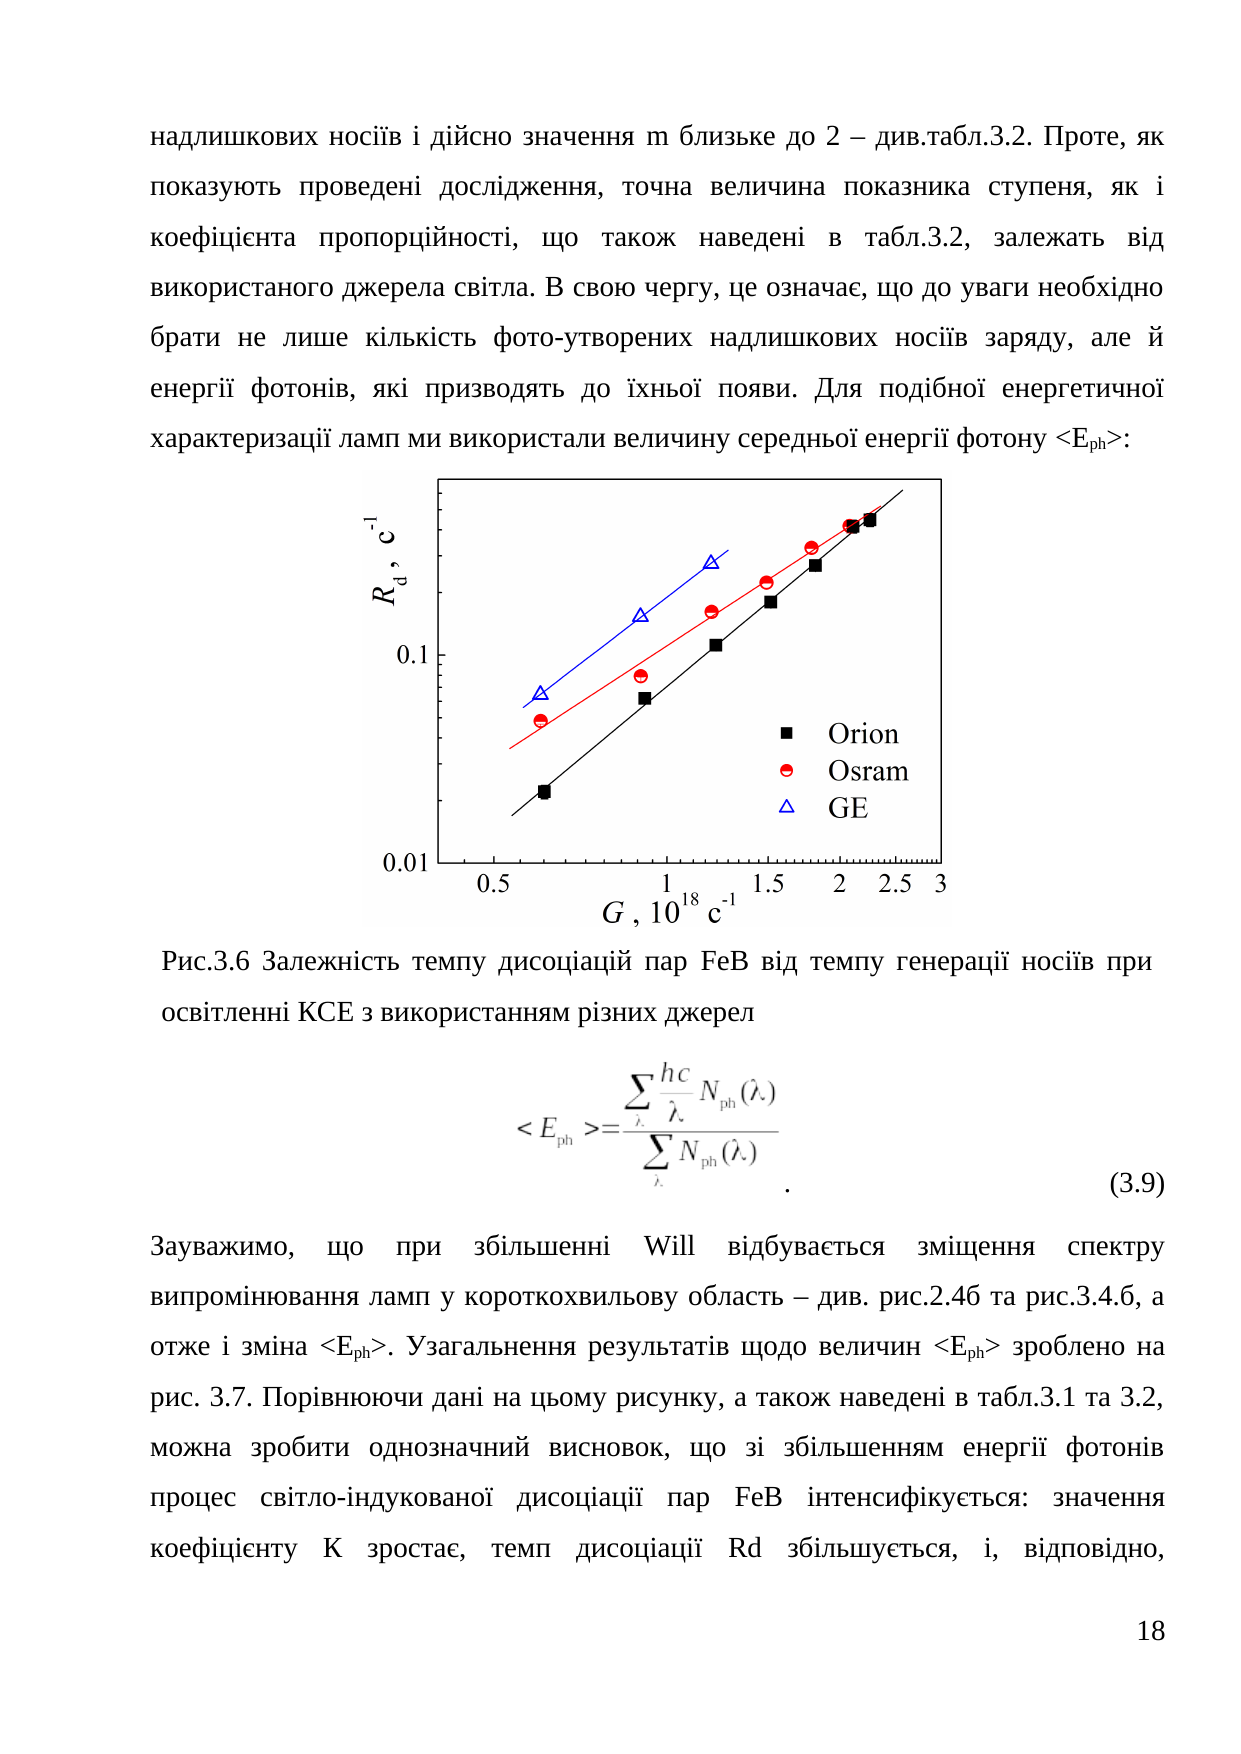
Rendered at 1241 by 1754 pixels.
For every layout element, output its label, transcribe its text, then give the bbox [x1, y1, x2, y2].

picture [361, 470, 953, 927]
table_header [150, 470, 1164, 943]
table_cell Рис.3.6 Залежність темпу дисоціацій пар FeB від темпу генерації носіїв при освітленні КСЕ з використанням різних джерел [150, 943, 1164, 1044]
text . (3.9) [150, 1056, 1165, 1198]
